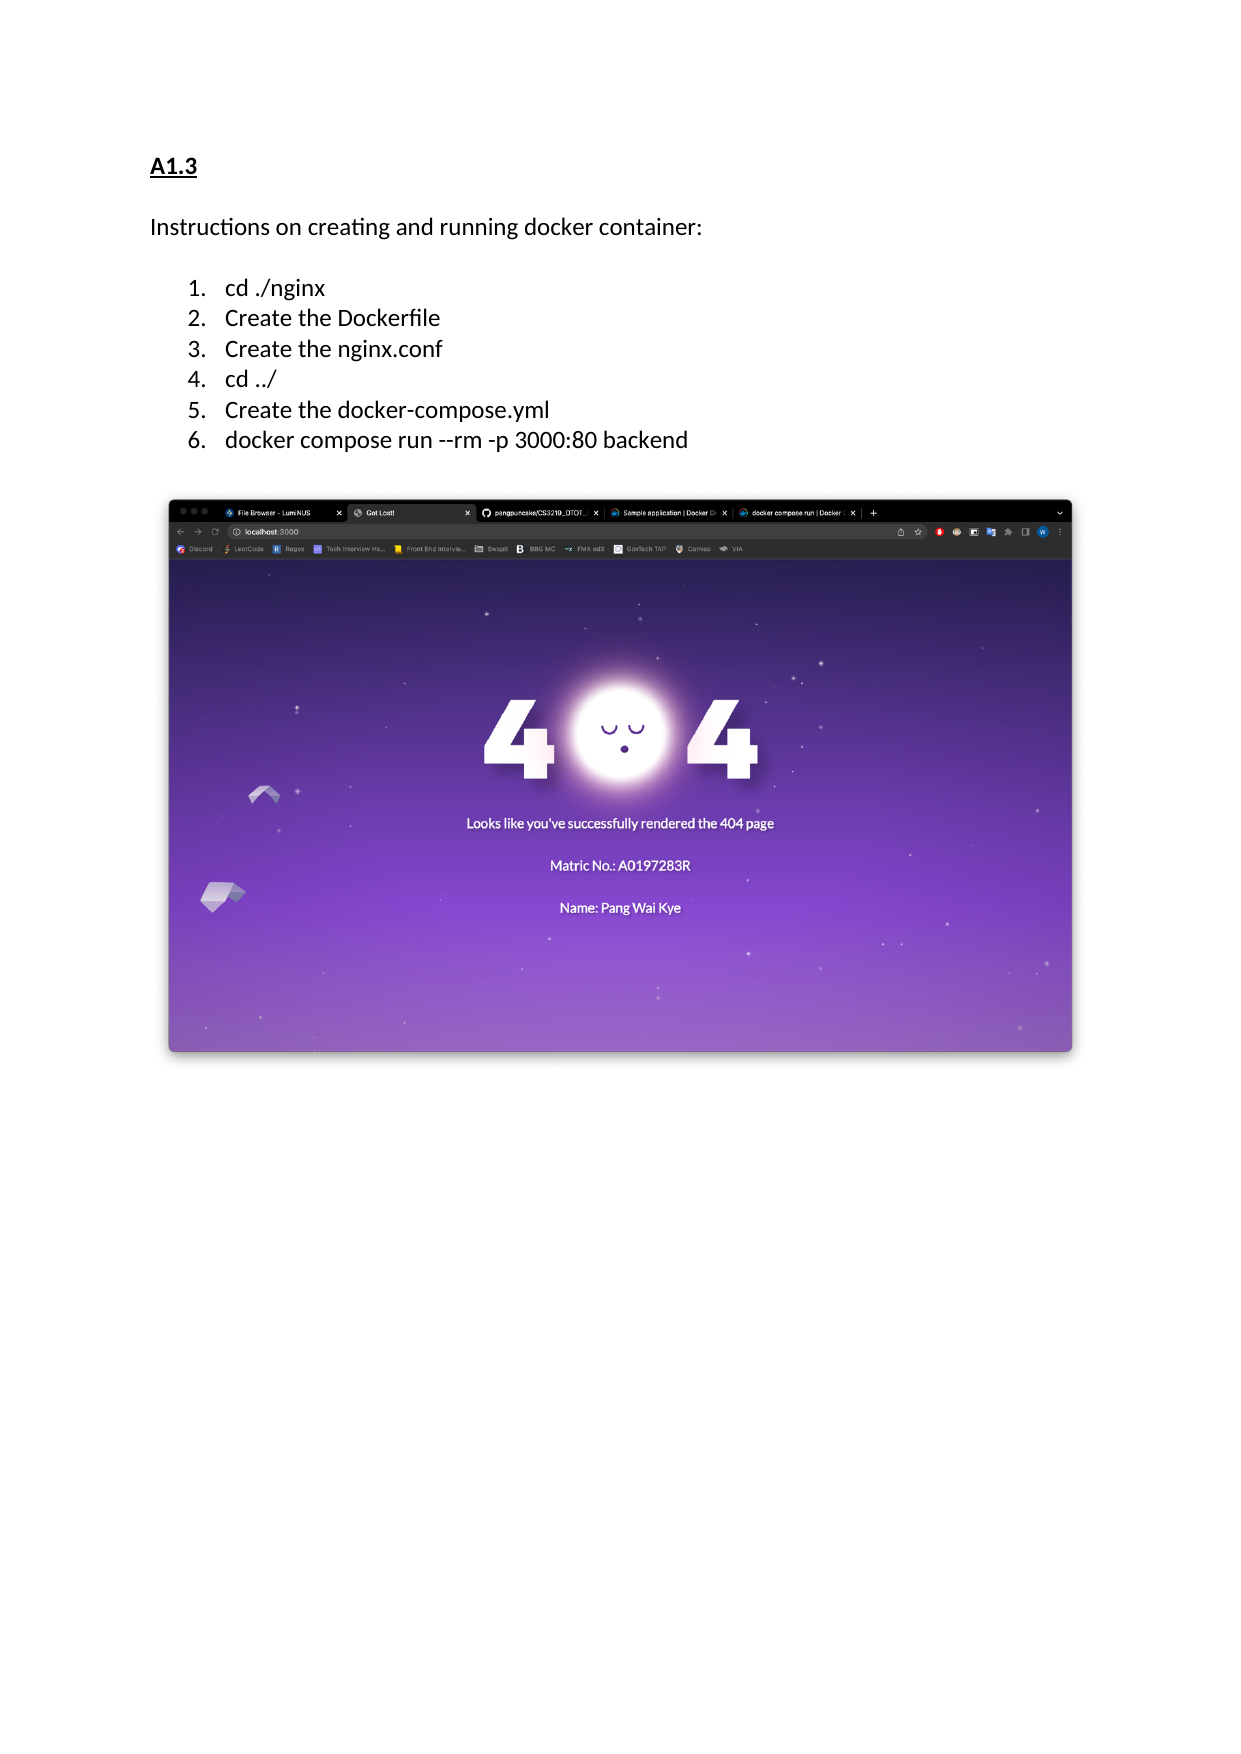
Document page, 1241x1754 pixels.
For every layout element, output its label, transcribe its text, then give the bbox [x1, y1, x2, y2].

list Create the docker-compose.yml [187, 394, 1090, 425]
list docker compose run --rm -p 3000:80 backend [187, 425, 1090, 455]
list Create the Dockerfile [187, 303, 1090, 333]
picture [150, 485, 1090, 1074]
text A1.3 [150, 150, 1090, 181]
list Create the nginx.conf [187, 333, 1090, 364]
list cd ../ [187, 364, 1090, 394]
text Instructions on creating and running docker container: [150, 211, 1090, 242]
list cd ./nginx [187, 272, 1090, 303]
